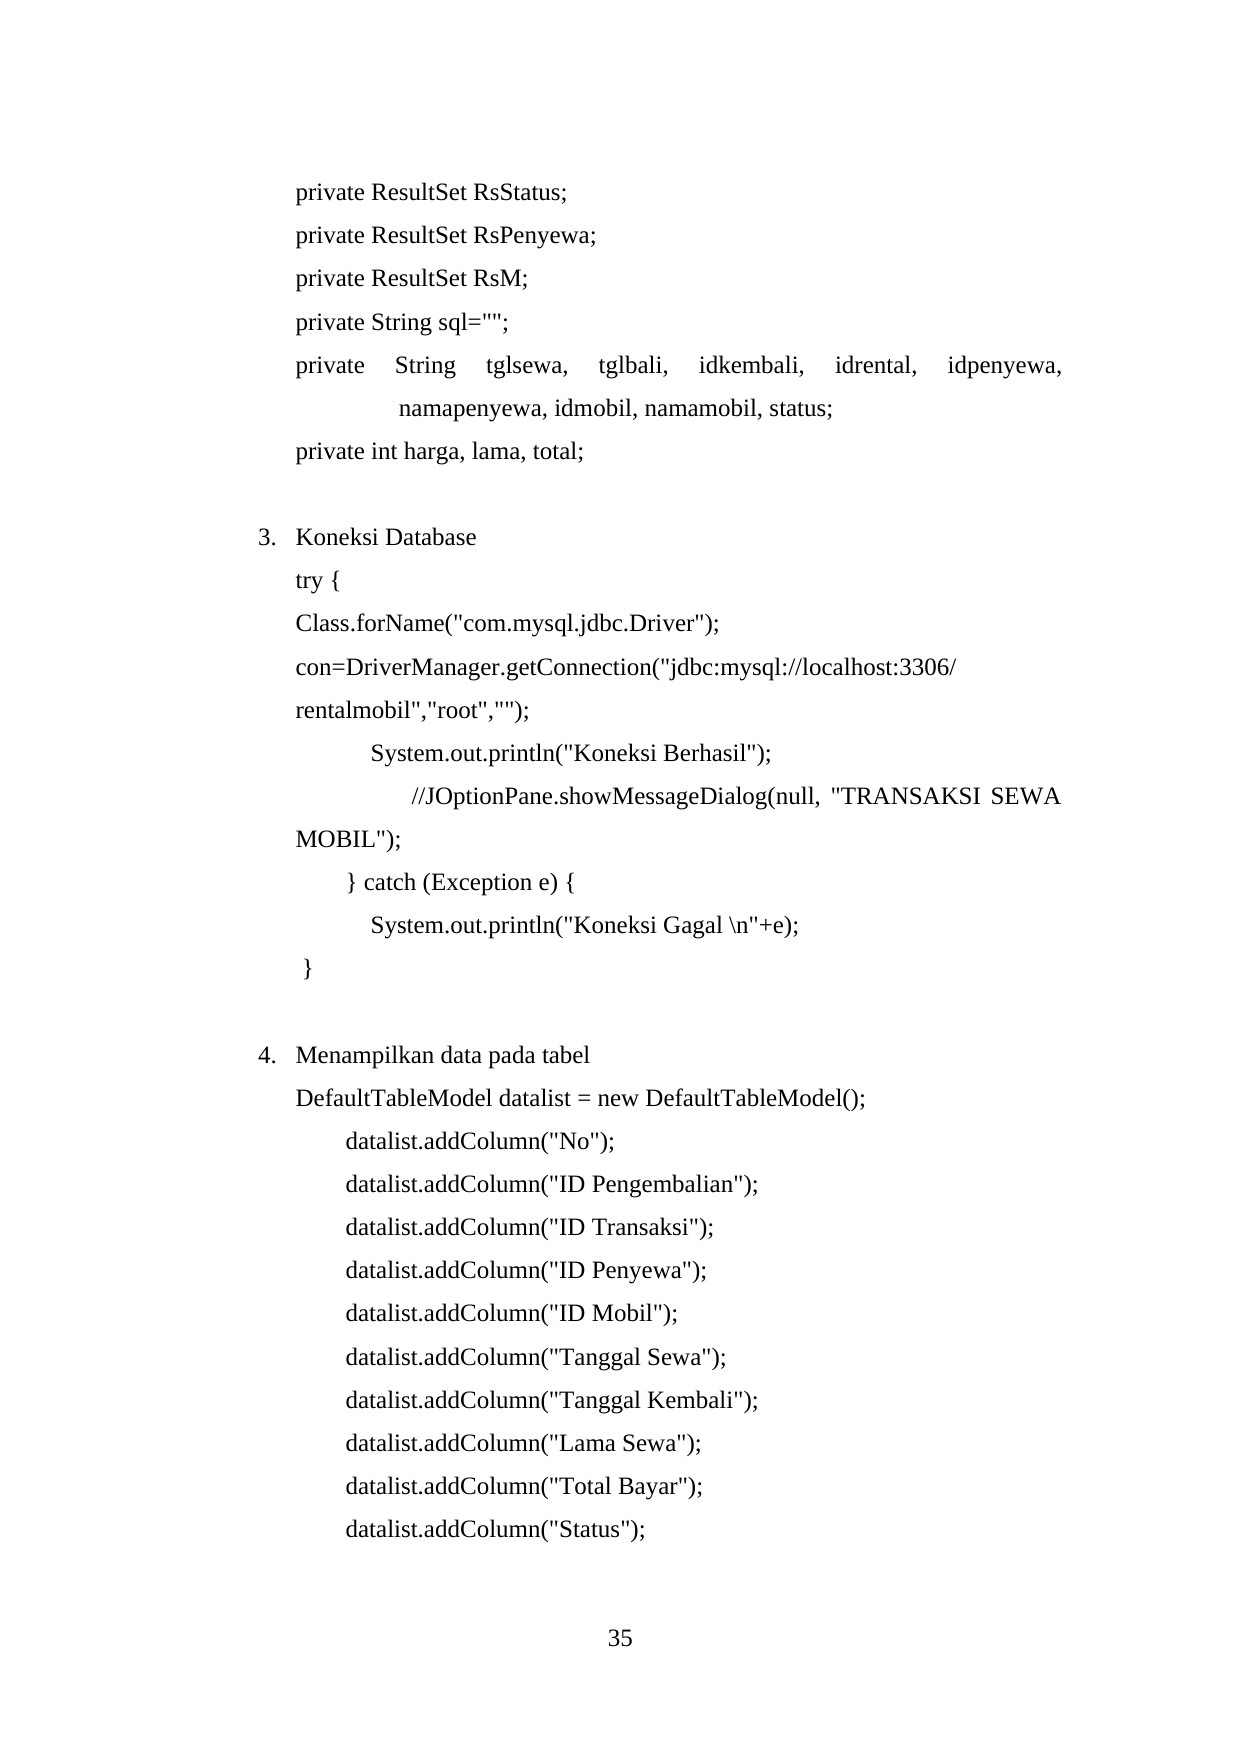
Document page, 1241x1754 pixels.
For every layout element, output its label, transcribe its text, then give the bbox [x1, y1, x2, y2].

list datalist.addColumn("ID Penyewa"); [295, 1255, 1063, 1284]
list System.out.println("Koneksi Berhasil"); [295, 738, 1063, 767]
list try { [295, 565, 1063, 594]
list datalist.addColumn("ID Transaksi"); [295, 1212, 1063, 1241]
list private ResultSet RsStatus; [295, 177, 1063, 206]
list datalist.addColumn("Tanggal Sewa"); [295, 1342, 1063, 1370]
list datalist.addColumn("Status"); [295, 1514, 1063, 1543]
list Menampilkan data pada tabel [258, 1040, 1063, 1068]
list datalist.addColumn("Total Bayar"); [295, 1471, 1063, 1500]
list Koneksi Database [258, 522, 1063, 551]
list } [295, 953, 1063, 982]
list private ResultSet RsPenyewa; [295, 220, 1063, 249]
list //JOptionPane.showMessageDialog(null, "TRANSAKSI SEWA MOBIL"); [295, 781, 1063, 853]
list private int harga, lama, total; [295, 436, 1063, 465]
list datalist.addColumn("Tanggal Kembali"); [295, 1385, 1063, 1413]
list private String tglsewa, tglbali, idkembali, idrental, idpenyewa, namapenyewa, idmobil, namamobil, status; [295, 350, 1063, 422]
list datalist.addColumn("Lama Sewa"); [295, 1428, 1063, 1457]
list private String sql=""; [295, 307, 1063, 335]
list con=DriverManager.getConnection("jdbc:mysql://localhost:3306/rentalmobil","root",""); [295, 652, 1063, 723]
list Class.forName("com.mysql.jdbc.Driver"); [295, 608, 1063, 637]
list System.out.println("Koneksi Gagal \n"+e); [295, 910, 1063, 939]
list datalist.addColumn("No"); [295, 1126, 1063, 1155]
list DefaultTableModel datalist = new DefaultTableModel(); [295, 1083, 1063, 1112]
list datalist.addColumn("ID Pengembalian"); [295, 1169, 1063, 1198]
list datalist.addColumn("ID Mobil"); [295, 1298, 1063, 1327]
list } catch (Exception e) { [295, 867, 1063, 896]
list private ResultSet RsM; [295, 263, 1063, 292]
